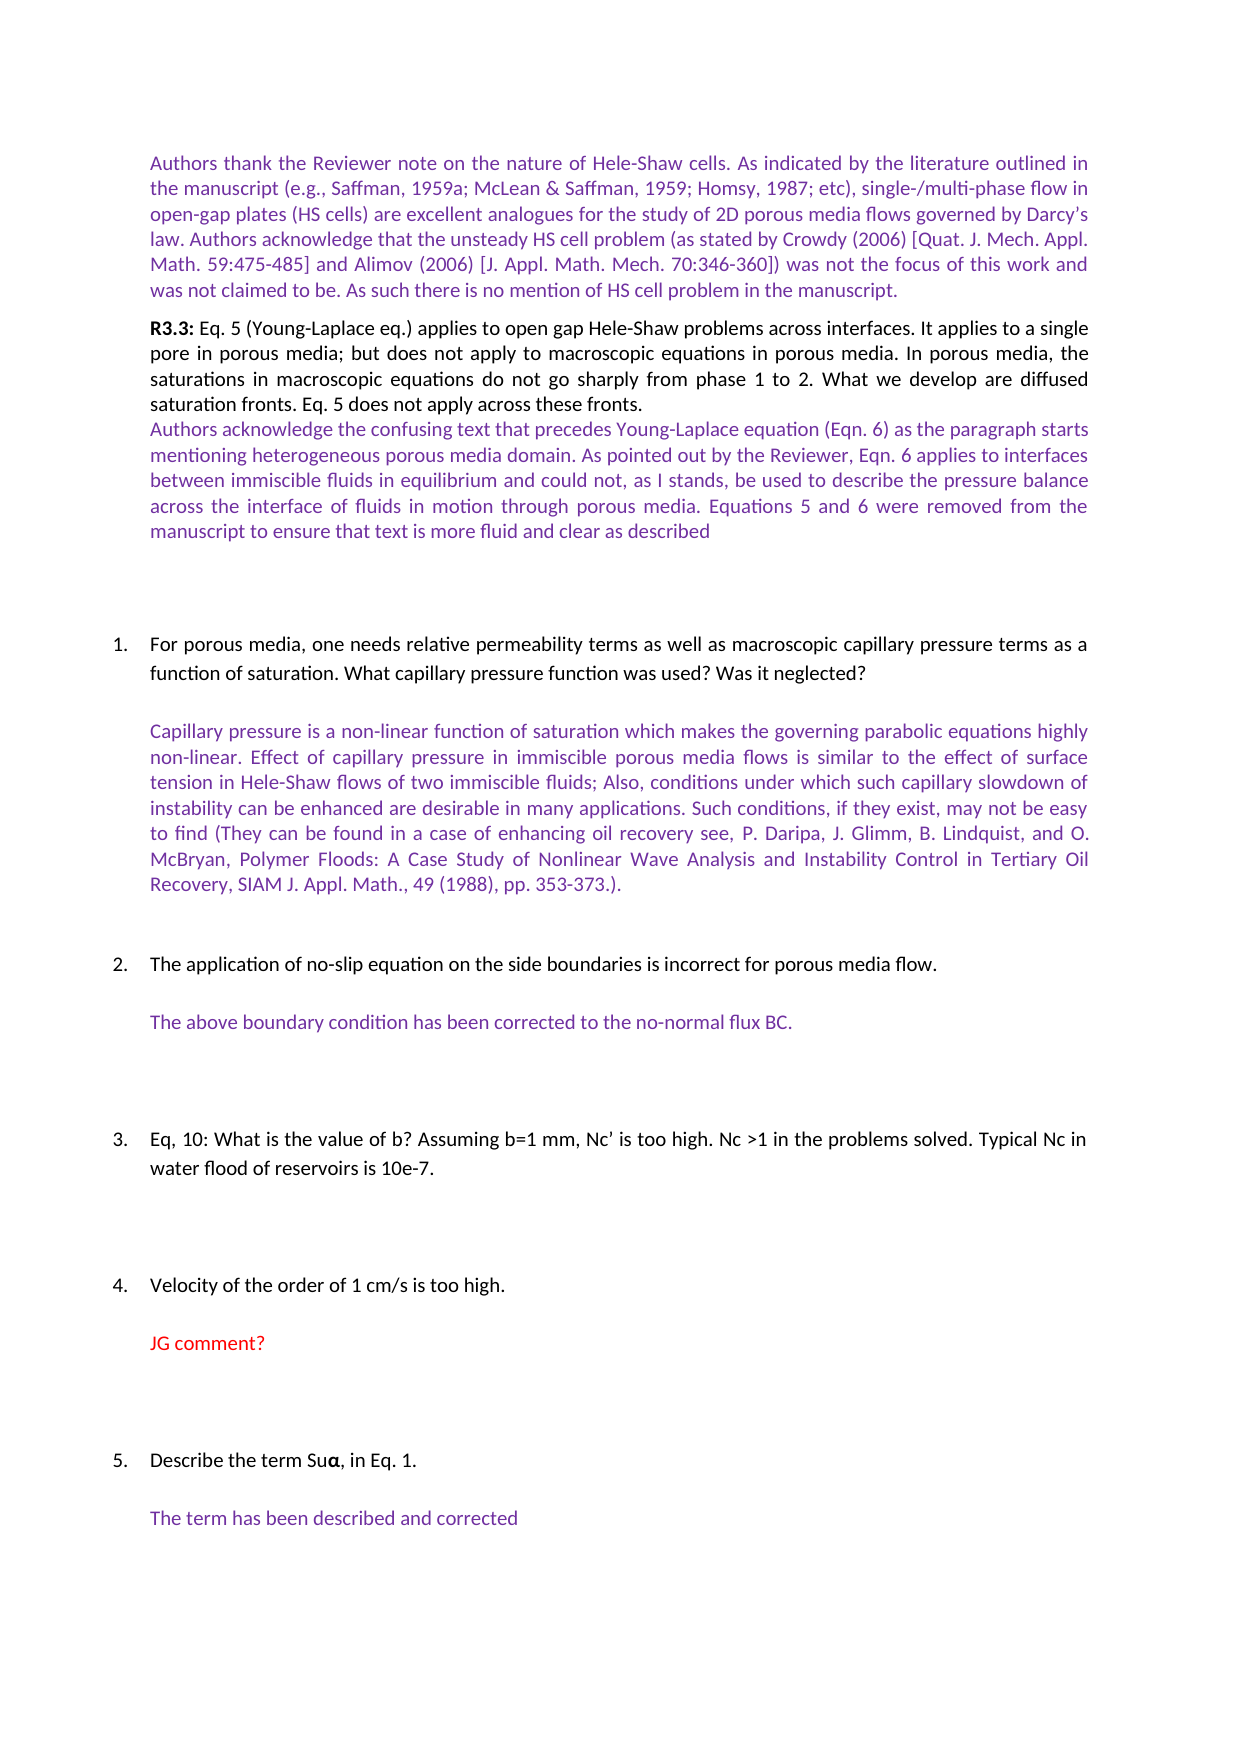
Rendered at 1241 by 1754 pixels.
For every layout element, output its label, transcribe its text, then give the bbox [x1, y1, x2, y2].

list For porous media, one needs relative permeability terms as well as macroscopic capillary pressure terms as a function of saturation. What capillary pressure function was used? Was it neglected? [112, 631, 1090, 686]
text Capillary pressure is a non-linear function of saturation which makes the governing parabolic equations highly non-linear. Effect of capillary pressure in immiscible porous media flows is similar to the effect of surface tension in Hele-Shaw flows of two immiscible fluids; Also, conditions under which such capillary slowdown of instability can be enhanced are desirable in many applications. Such conditions, if they exist, may not be easy to find (They can be found in a case of enhancing oil recovery see, P. Daripa, J. Glimm, B. Lindquist, and O. McBryan, Polymer Floods: A Case Study of Nonlinear Wave Analysis and Instability Control in Tertiary Oil Recovery, SIAM J. Appl. Math., 49 (1988), pp. 353-373.). [150, 719, 1090, 897]
list The application of no-slip equation on the side boundaries is incorrect for porous media flow. [112, 951, 1090, 977]
list Describe the term Suα, in Eq. 1. [112, 1447, 1090, 1472]
list JG comment? [150, 1330, 1090, 1356]
list Eq, 10: What is the value of b? Assuming b=1 mm, Nc’ is too high. Nc >1 in the problems solved. Typical Nc in water flood of reservoirs is 10e-7. [112, 1126, 1090, 1181]
list Velocity of the order of 1 cm/s is too high. [112, 1272, 1090, 1297]
list The term has been described and corrected [150, 1505, 1090, 1531]
list R3.3: Eq. 5 (Young-Laplace eq.) applies to open gap Hele-Shaw problems across interfaces. It applies to a single pore in porous media; but does not apply to macroscopic equations in porous media. In porous media, the saturations in macroscopic equations do not go sharply from phase 1 to 2. What we develop are diffused saturation fronts. Eq. 5 does not apply across these fronts. [150, 315, 1090, 417]
list The above boundary condition has been corrected to the no-normal flux BC. [150, 1009, 1090, 1035]
list Authors acknowledge the confusing text that precedes Young-Laplace equation (Eqn. 6) as the paragraph starts mentioning heterogeneous porous media domain. As pointed out by the Reviewer, Eqn. 6 applies to interfaces between immiscible fluids in equilibrium and could not, as I stands, be used to describe the pressure balance across the interface of fluids in motion through porous media. Equations 5 and 6 were removed from the manuscript to ensure that text is more fluid and clear as described [150, 417, 1090, 544]
